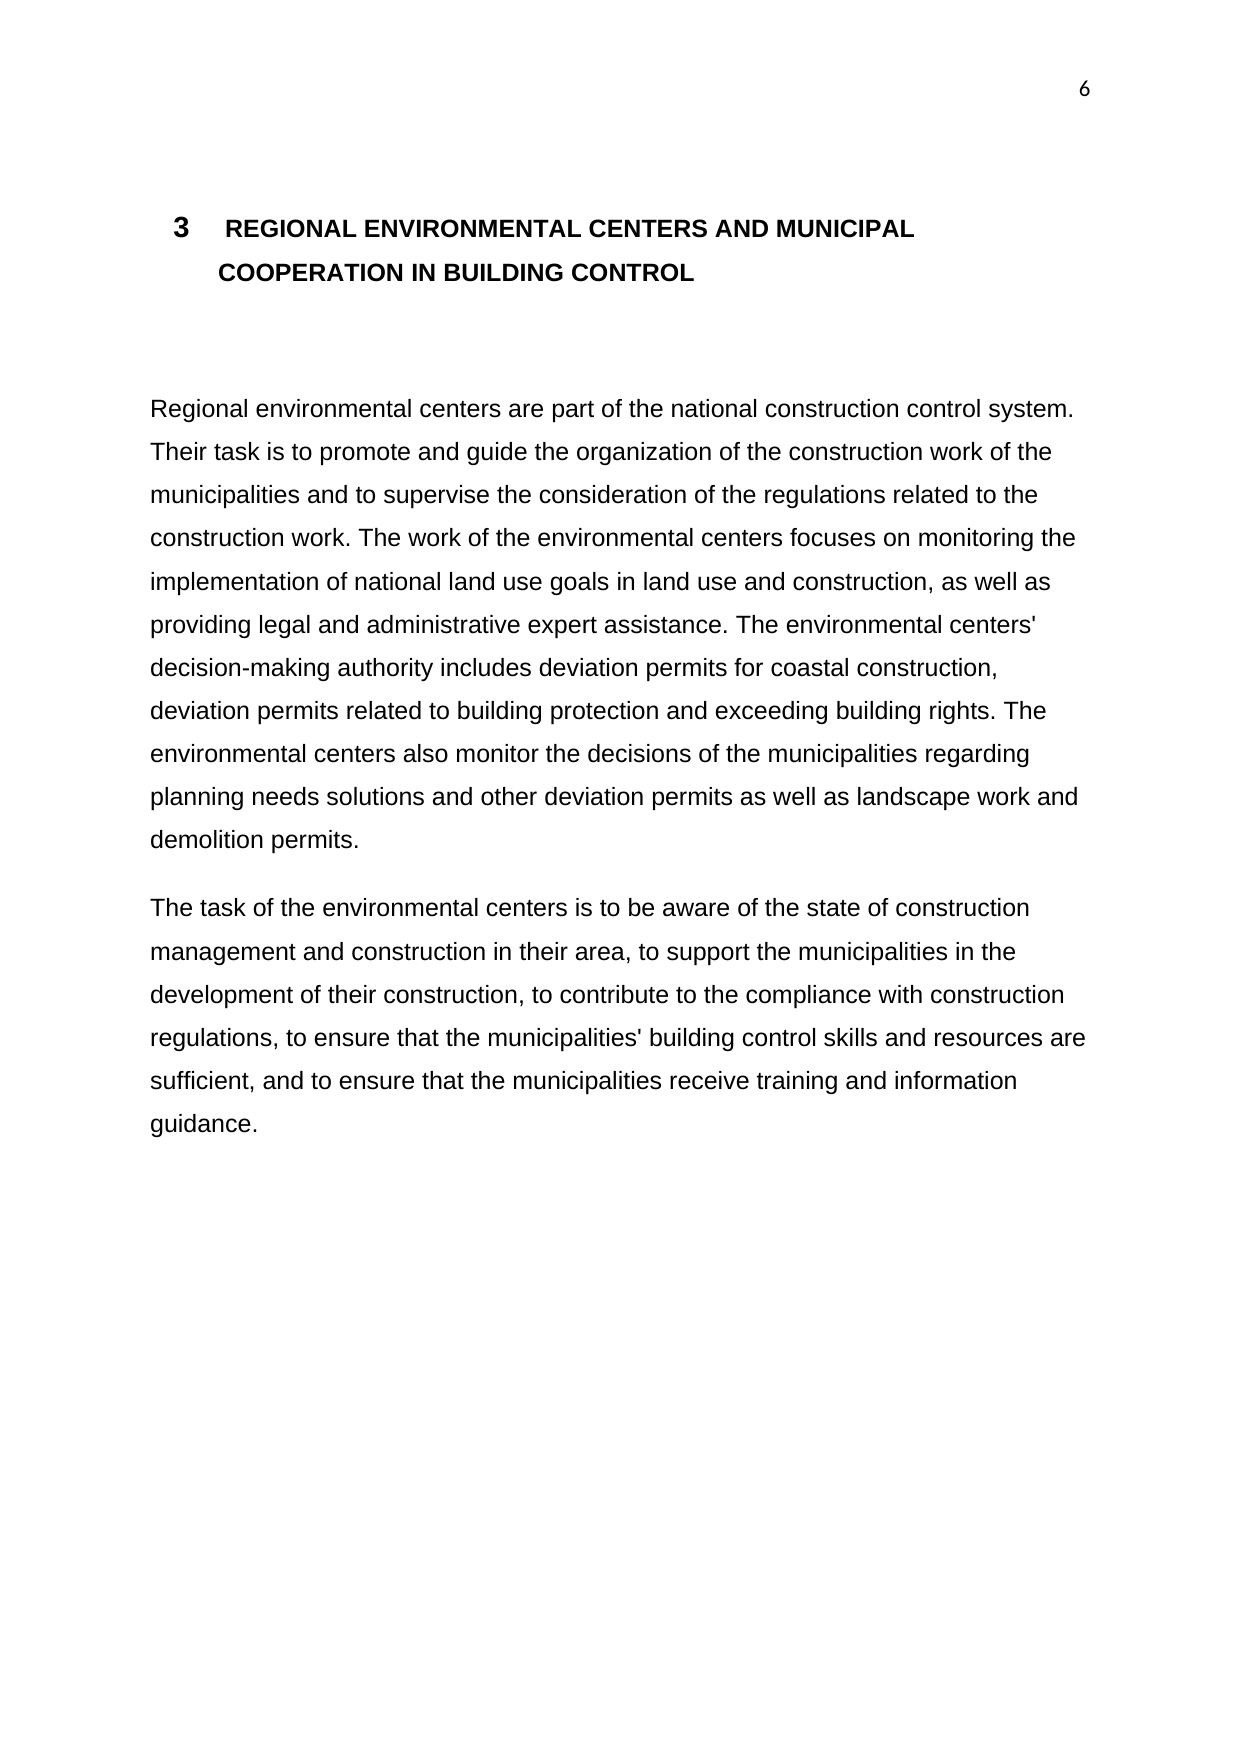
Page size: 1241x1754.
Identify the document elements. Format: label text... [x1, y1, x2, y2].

text Regional environmental centers are part of the national construction control system. Their task is to promote and guide the organization of the construction work of the municipalities and to supervise the consideration of the regulations related to the construction work. The work of the environmental centers focuses on monitoring the implementation of national land use goals in land use and construction, as well as providing legal and administrative expert assistance. The environmental centers' decision-making authority includes deviation permits for coastal construction, deviation permits related to building protection and exceeding building rights. The environmental centers also monitor the decisions of the municipalities regarding planning needs solutions and other deviation permits as well as landscape work and demolition permits. [150, 394, 1090, 854]
text The task of the environmental centers is to be aware of the state of construction management and construction in their area, to support the municipalities in the development of their construction, to contribute to the compliance with construction regulations, to ensure that the municipalities' building control skills and resources are sufficient, and to ensure that the municipalities receive training and information guidance. [150, 893, 1090, 1138]
subtitle REGIONAL ENVIRONMENTAL CENTERS AND MUNICIPAL COOPERATION IN BUILDING CONTROL [173, 210, 925, 286]
